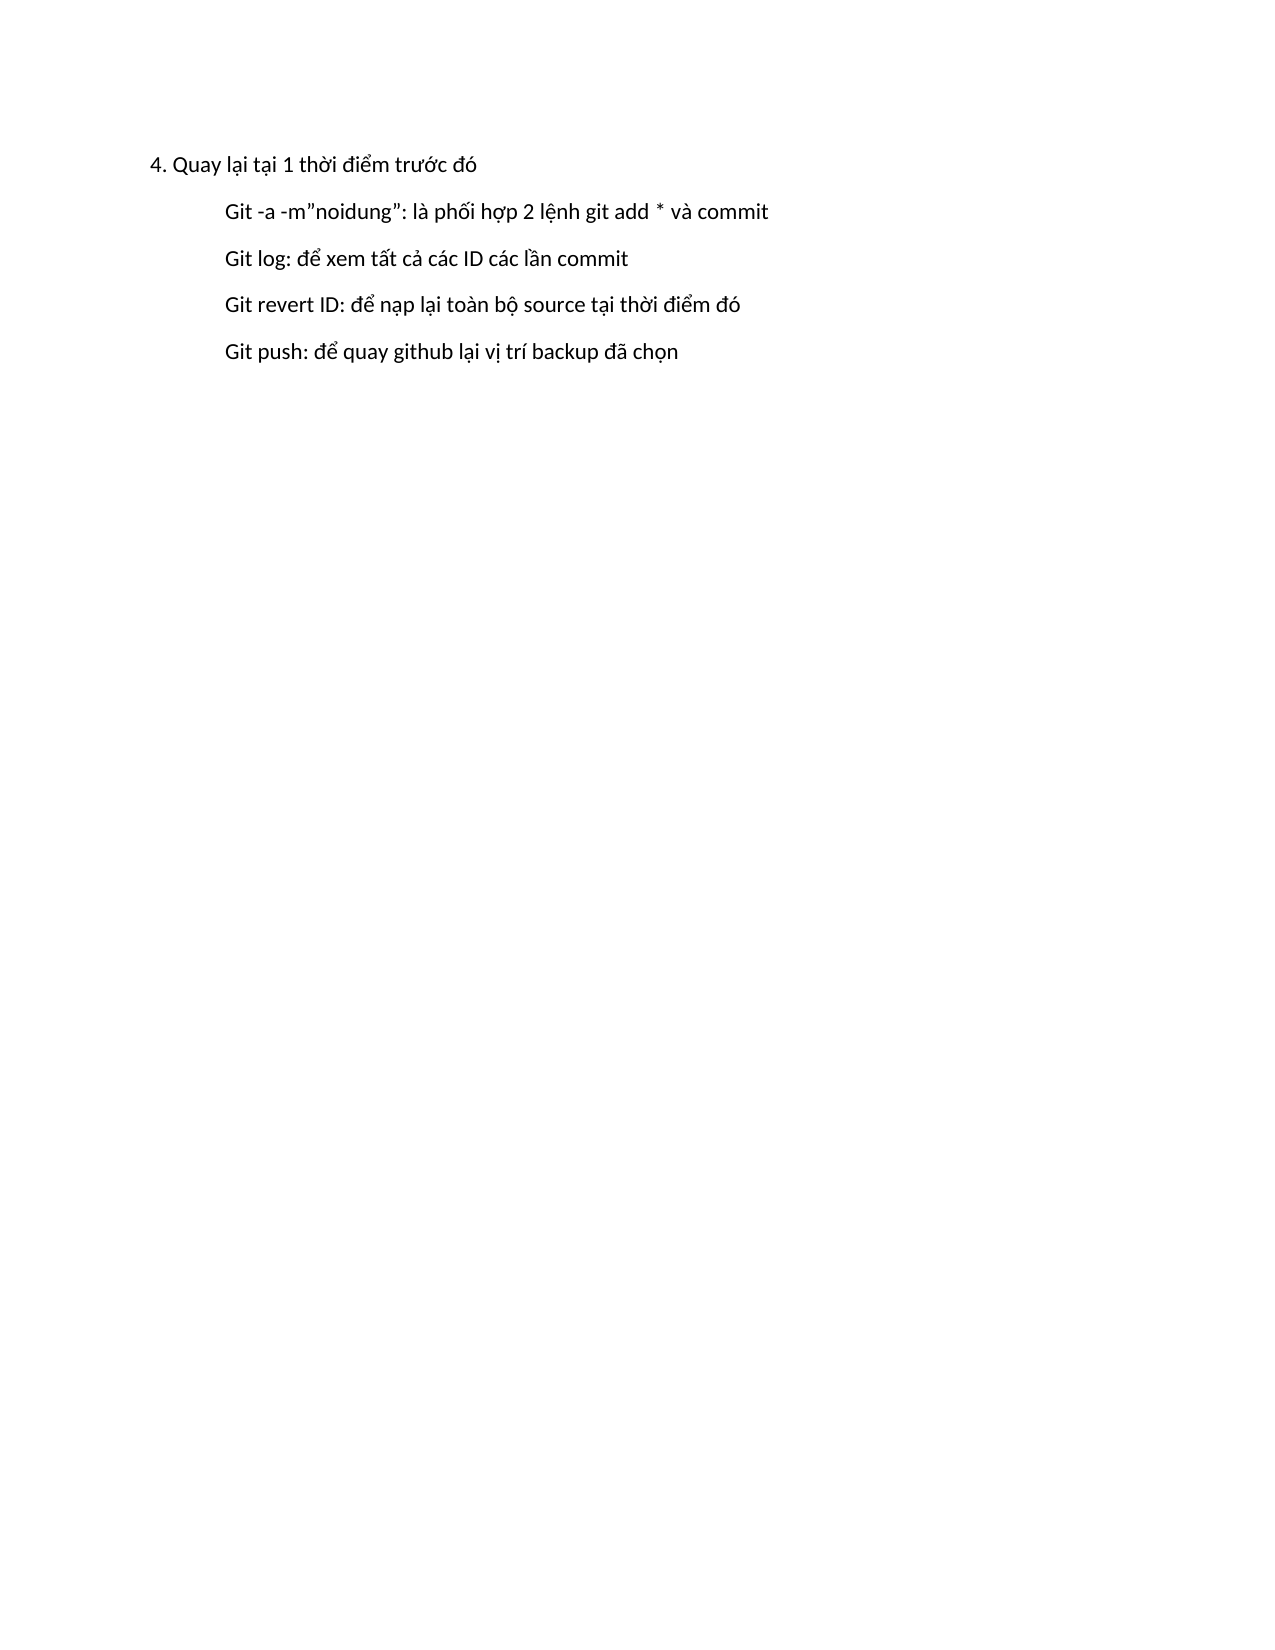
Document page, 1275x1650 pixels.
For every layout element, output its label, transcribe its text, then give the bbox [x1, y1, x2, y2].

text 4. Quay lại tại 1 thời điểm trước đó [150, 150, 1125, 178]
text Git push: để quay github lại vị trí backup đã chọn [150, 337, 1125, 366]
text Git log: để xem tất cả các ID các lần commit [150, 244, 1125, 272]
text Git revert ID: để nạp lại toàn bộ source tại thời điểm đó [150, 291, 1125, 319]
text Git -a -m”noidung”: là phối hợp 2 lệnh git add * và commit [150, 197, 1125, 225]
